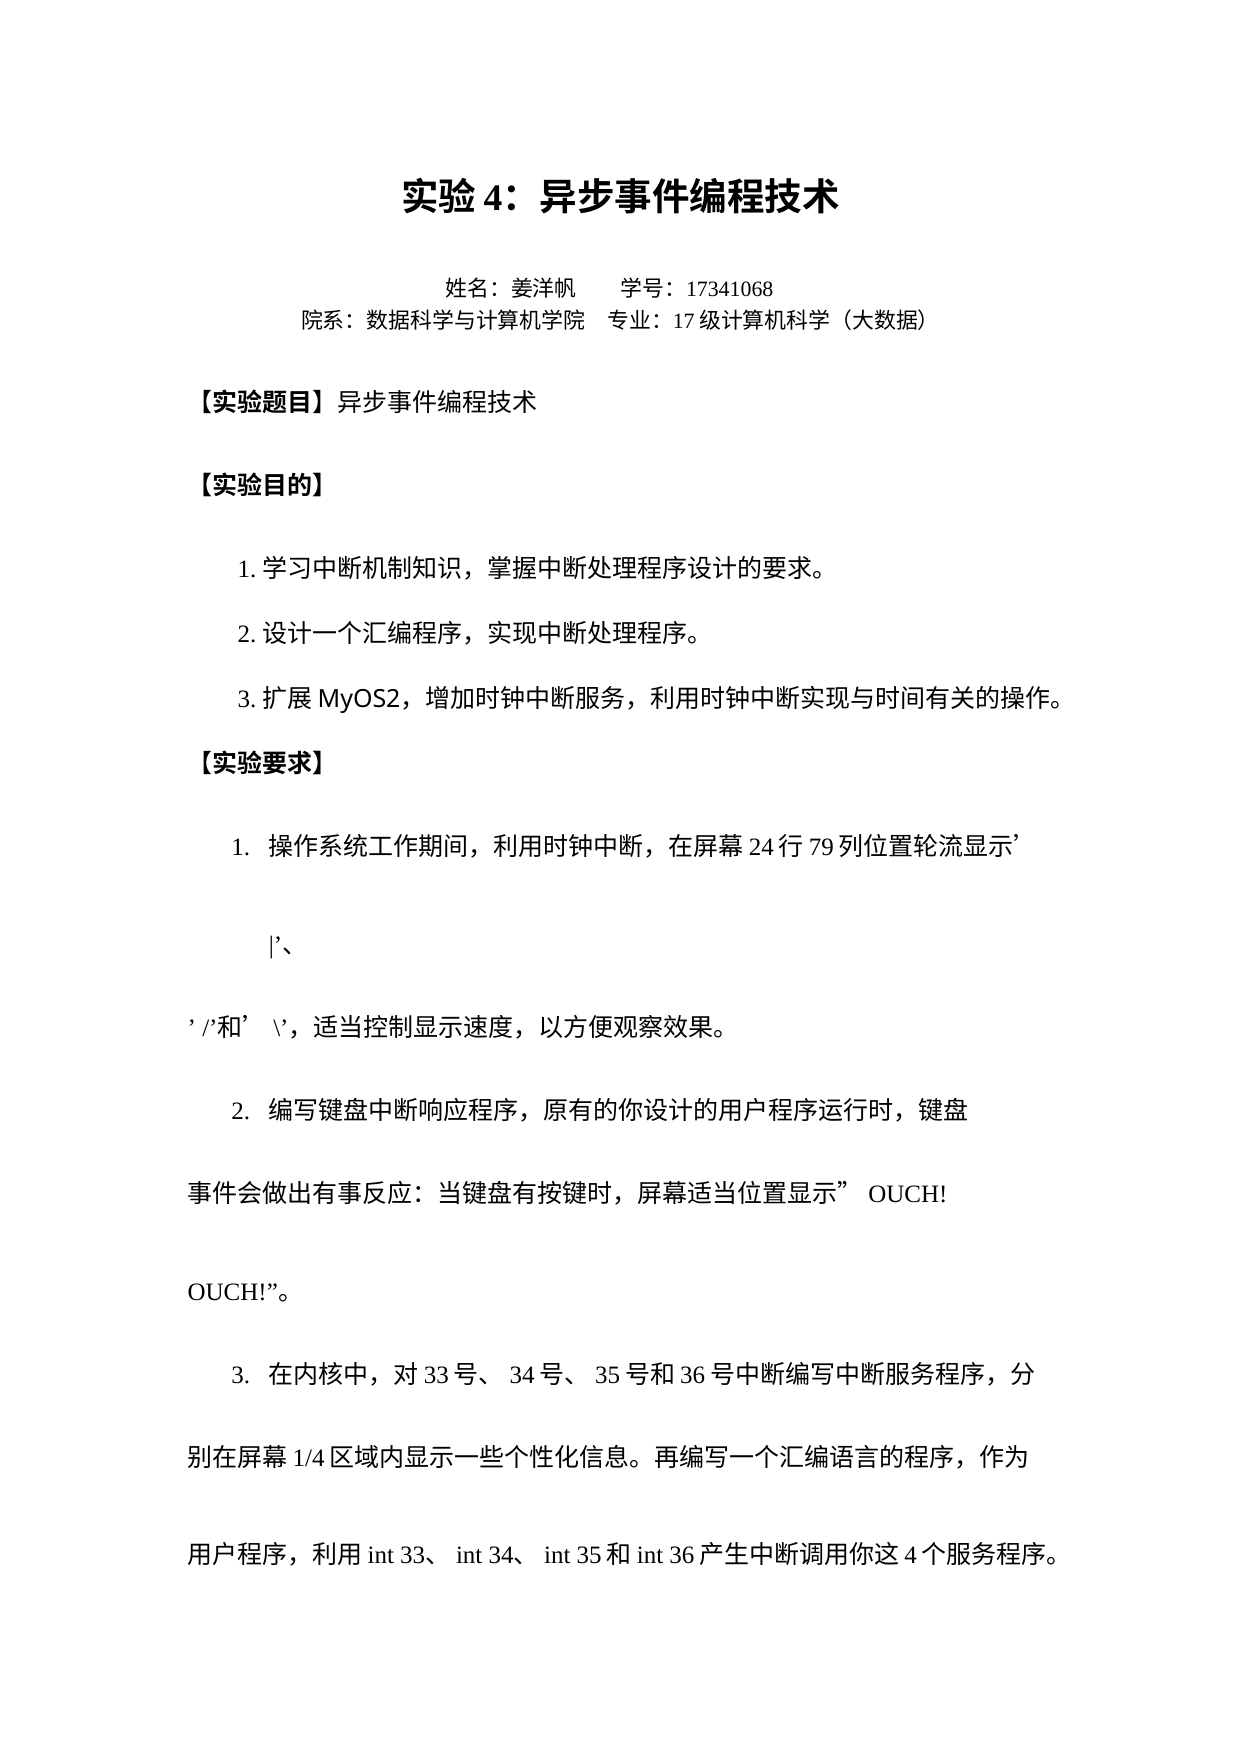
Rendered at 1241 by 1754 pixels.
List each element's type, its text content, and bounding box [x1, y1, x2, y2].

text 【实验题目】异步事件编程技术 [187, 368, 1053, 433]
list 编写键盘中断响应程序，原有的你设计的用户程序运行时，键盘 [231, 1076, 1053, 1141]
list 在内核中，对33号、 34号、 35号和36号中断编写中断服务程序，分 [231, 1340, 1053, 1405]
text ’ /’和’ \’，适当控制显示速度，以方便观察效果。 [187, 993, 1053, 1058]
text 姓名：姜洋帆 学号：17341068 [187, 270, 1053, 303]
text 3. 扩展MyOS2，增加时钟中断服务，利用时钟中断实现与时间有关的操作。 [187, 664, 1053, 729]
list 操作系统工作期间，利用时钟中断，在屏幕24行79列位置轮流显示’ |’、 [231, 812, 1053, 975]
text 院系：数据科学与计算机学院 专业：17级计算机科学（大数据） [187, 303, 1053, 335]
text 2. 设计一个汇编程序，实现中断处理程序。 [187, 599, 1053, 664]
text 事件会做出有事反应：当键盘有按键时，屏幕适当位置显示” OUCH! OUCH!”。 [187, 1159, 1053, 1322]
text 别在屏幕1/4区域内显示一些个性化信息。再编写一个汇编语言的程序，作为用户程序，利用int 33、 int 34、 int 35和int 36产生中断调用你这4个服务程序。 [187, 1423, 1053, 1585]
text 1. 学习中断机制知识，掌握中断处理程序设计的要求。 [187, 534, 1053, 599]
text 【实验要求】 [187, 729, 1053, 794]
text 实验4：异步事件编程技术 [187, 162, 1053, 227]
text 【实验目的】 [187, 451, 1053, 516]
